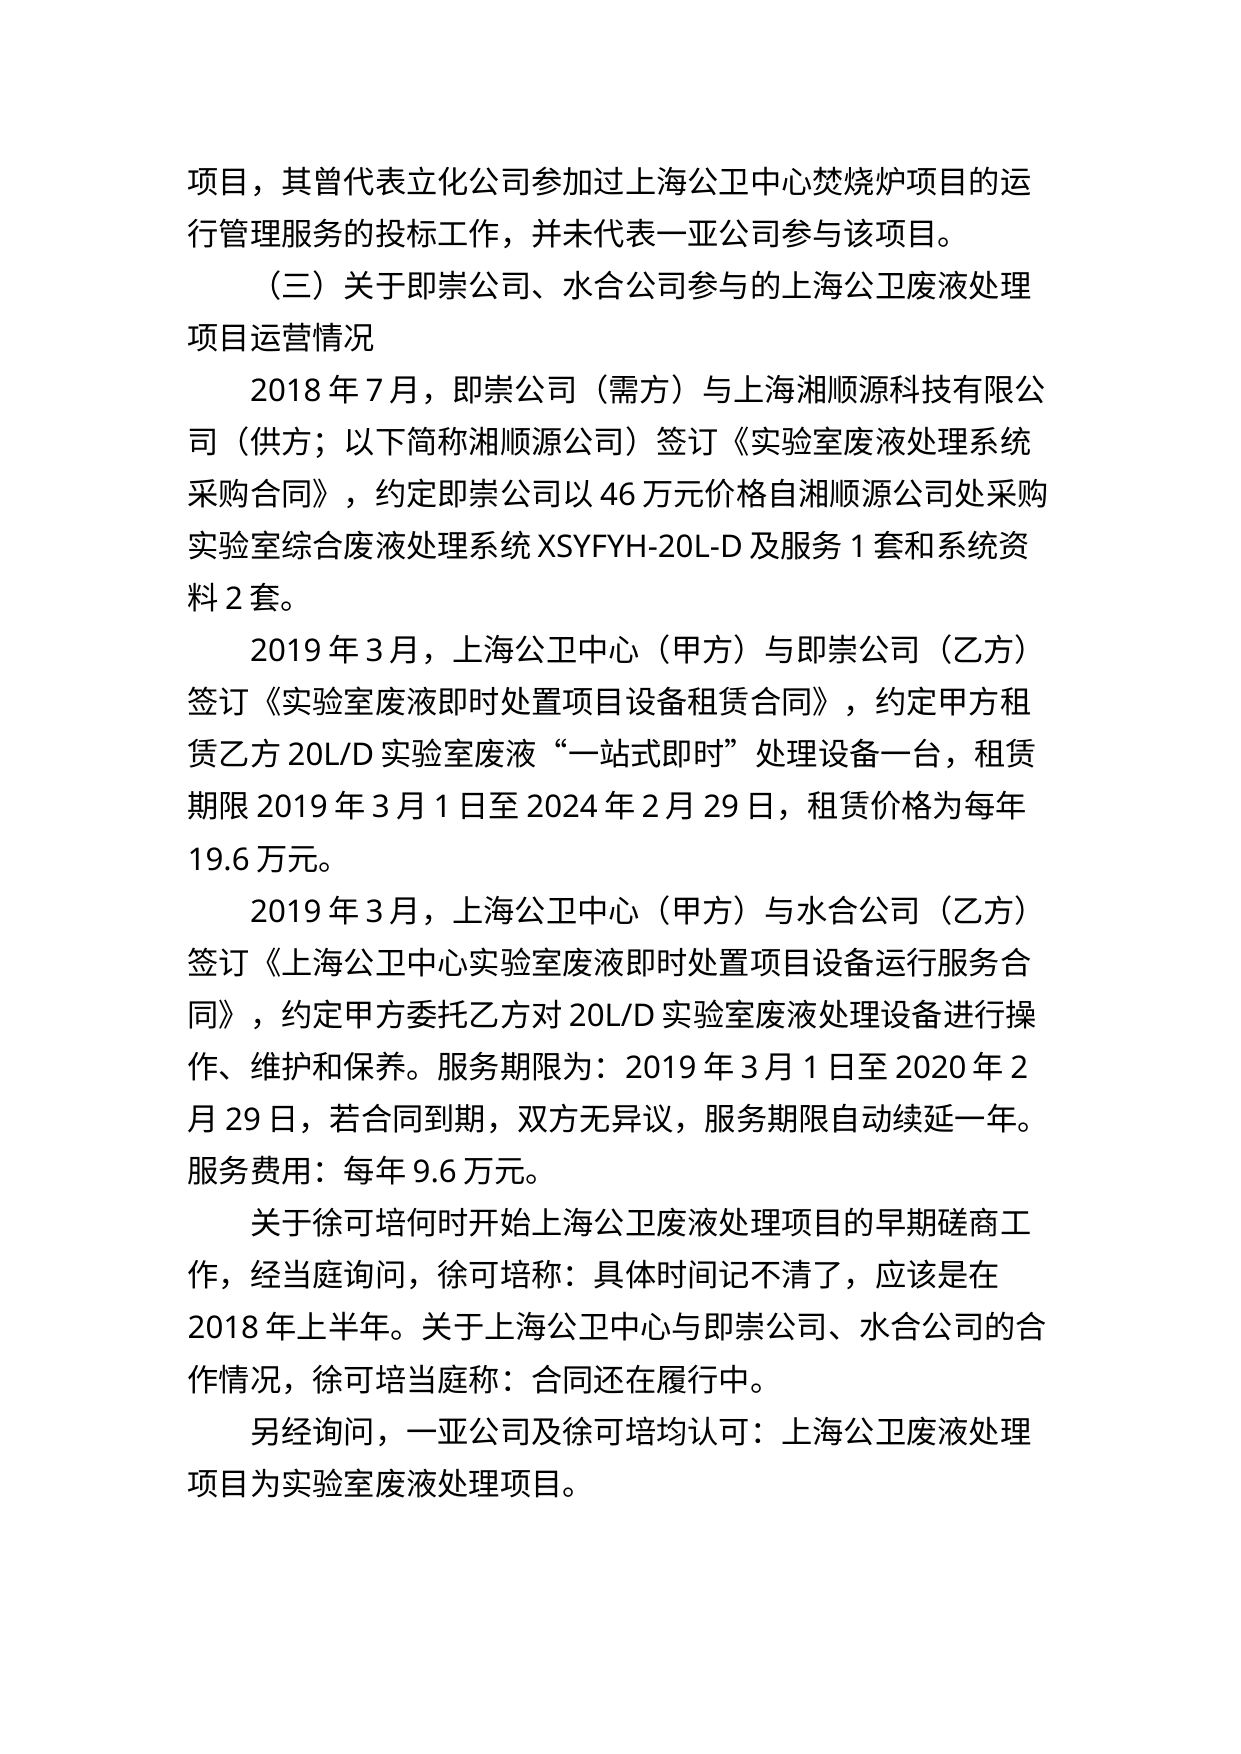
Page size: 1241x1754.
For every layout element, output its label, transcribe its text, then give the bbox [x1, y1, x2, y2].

text 2019年3月，上海公卫中心（甲方）与即崇公司（乙方）签订《实验室废液即时处置项目设备租赁合同》，约定甲方租赁乙方20L/D实验室废液“一站式即时”处理设备一台，租赁期限2019年3月1日至2024年2月29日，租赁价格为每年19.6万元。 [187, 619, 1053, 879]
text 关于徐可培何时开始上海公卫废液处理项目的早期磋商工作，经当庭询问，徐可培称：具体时间记不清了，应该是在2018年上半年。关于上海公卫中心与即崇公司、水合公司的合作情况，徐可培当庭称：合同还在履行中。 [187, 1192, 1053, 1400]
text 另经询问，一亚公司及徐可培均认可：上海公卫废液处理项目为实验室废液处理项目。 [187, 1400, 1053, 1504]
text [187, 150, 1053, 254]
text 2018年7月，即崇公司（需方）与上海湘顺源科技有限公司（供方；以下简称湘顺源公司）签订《实验室废液处理系统采购合同》，约定即崇公司以46万元价格自湘顺源公司处采购实验室综合废液处理系统XSYFYH-20L-D及服务1套和系统资料2套。 [187, 358, 1053, 619]
text 2019年3月，上海公卫中心（甲方）与水合公司（乙方）签订《上海公卫中心实验室废液即时处置项目设备运行服务合同》，约定甲方委托乙方对20L/D实验室废液处理设备进行操作、维护和保养。服务期限为：2019年3月1日至2020年2月29日，若合同到期，双方无异议，服务期限自动续延一年。服务费用：每年9.6万元。 [187, 879, 1053, 1192]
text （三）关于即崇公司、水合公司参与的上海公卫废液处理项目运营情况 [187, 254, 1053, 358]
